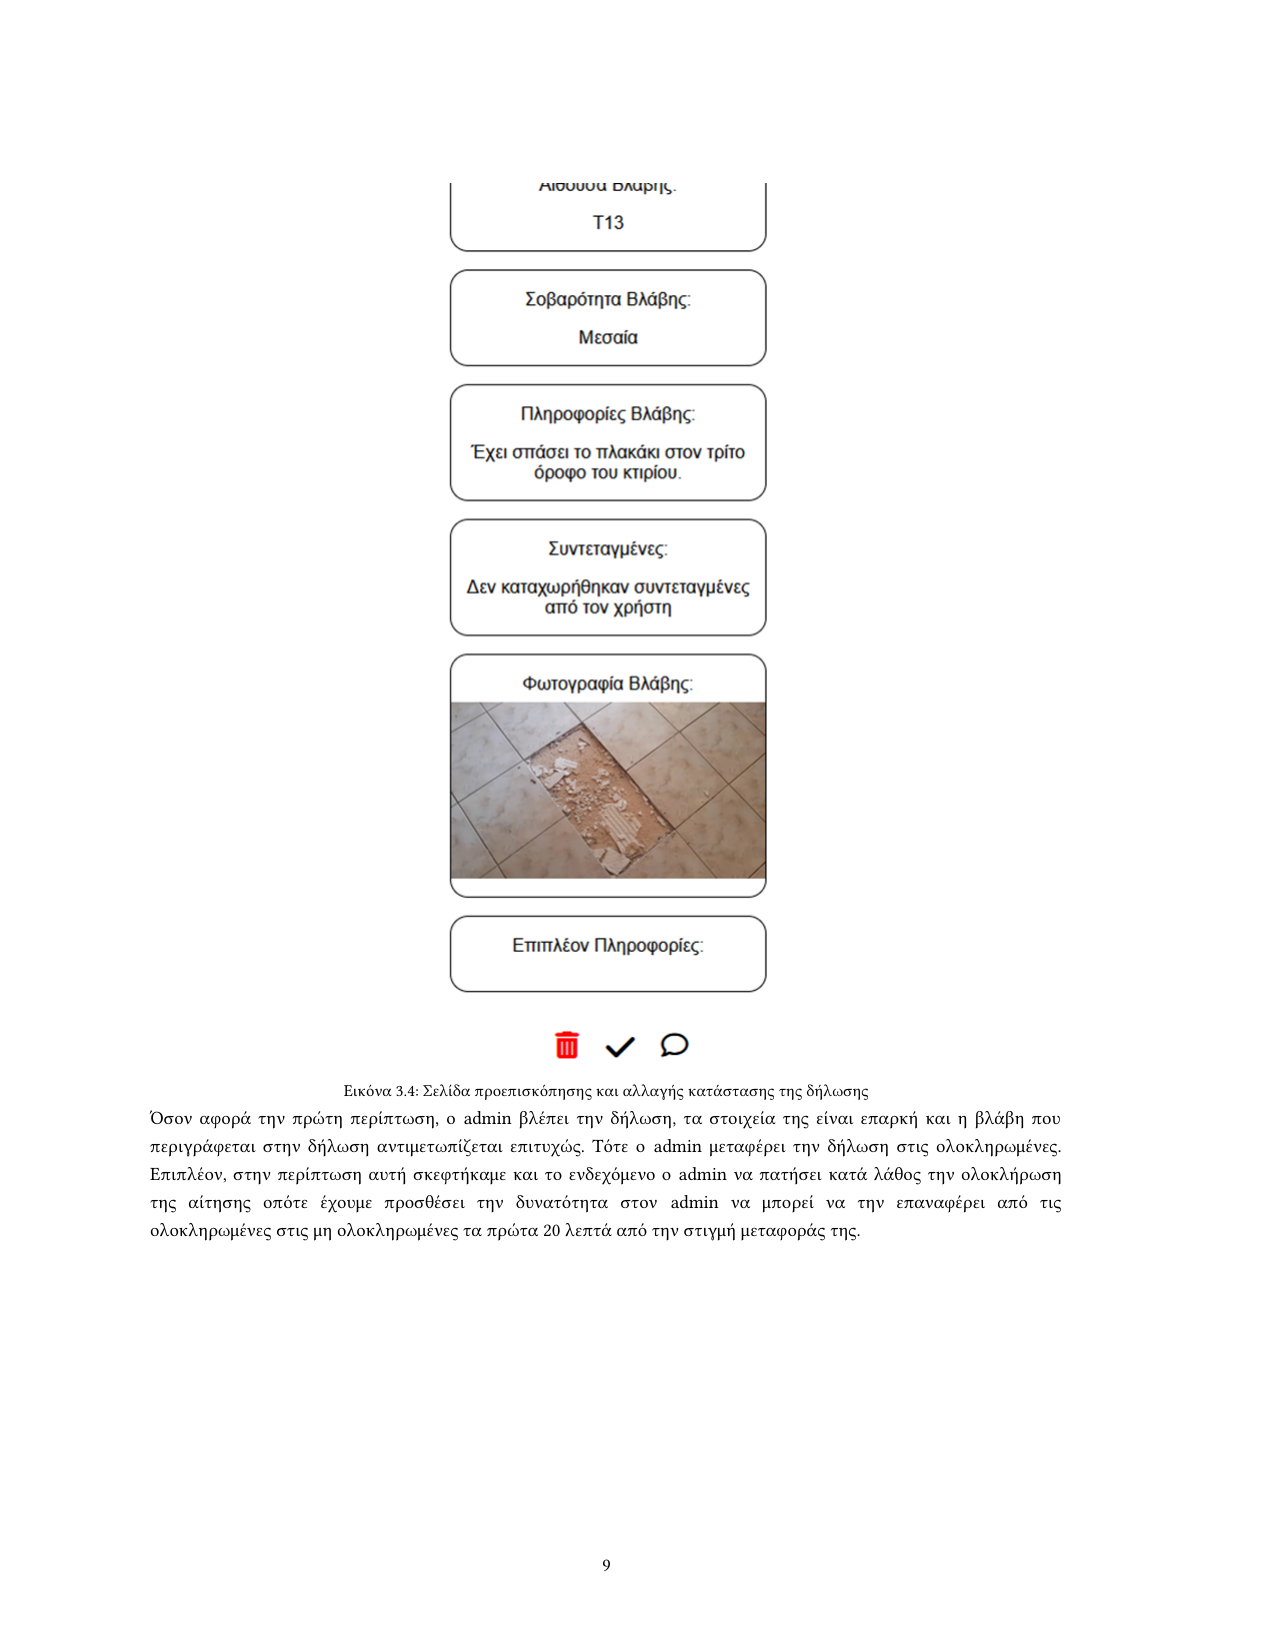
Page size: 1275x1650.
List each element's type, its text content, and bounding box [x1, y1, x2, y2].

picture [396, 183, 816, 1073]
text Εικόνα 3.4: Σελίδα προεπισκόπησης και αλλαγής κατάστασης της δήλωσης [150, 1072, 1062, 1101]
text Όσον αφορά την πρώτη περίπτωση, ο admin βλέπει την δήλωση, τα στοιχεία της είναι επαρκή και η βλάβη που περιγράφεται στην δήλωση αντιμετωπίζεται επιτυχώς. Τότε ο admin μεταφέρει την δήλωση στις ολοκληρωμένες. Επιπλέον, στην περίπτωση αυτή σκεφτήκαμε και το ενδεχόμενο ο admin να πατήσει κατά λάθος την ολοκλήρωση της αίτησης οπότε έχουμε προσθέσει την δυνατότητα στον admin να μπορεί να την επαναφέρει από τις ολοκληρωμένες στις μη ολοκληρωμένες τα πρώτα 20 λεπτά από την στιγμή μεταφοράς της. [150, 1101, 1062, 1241]
